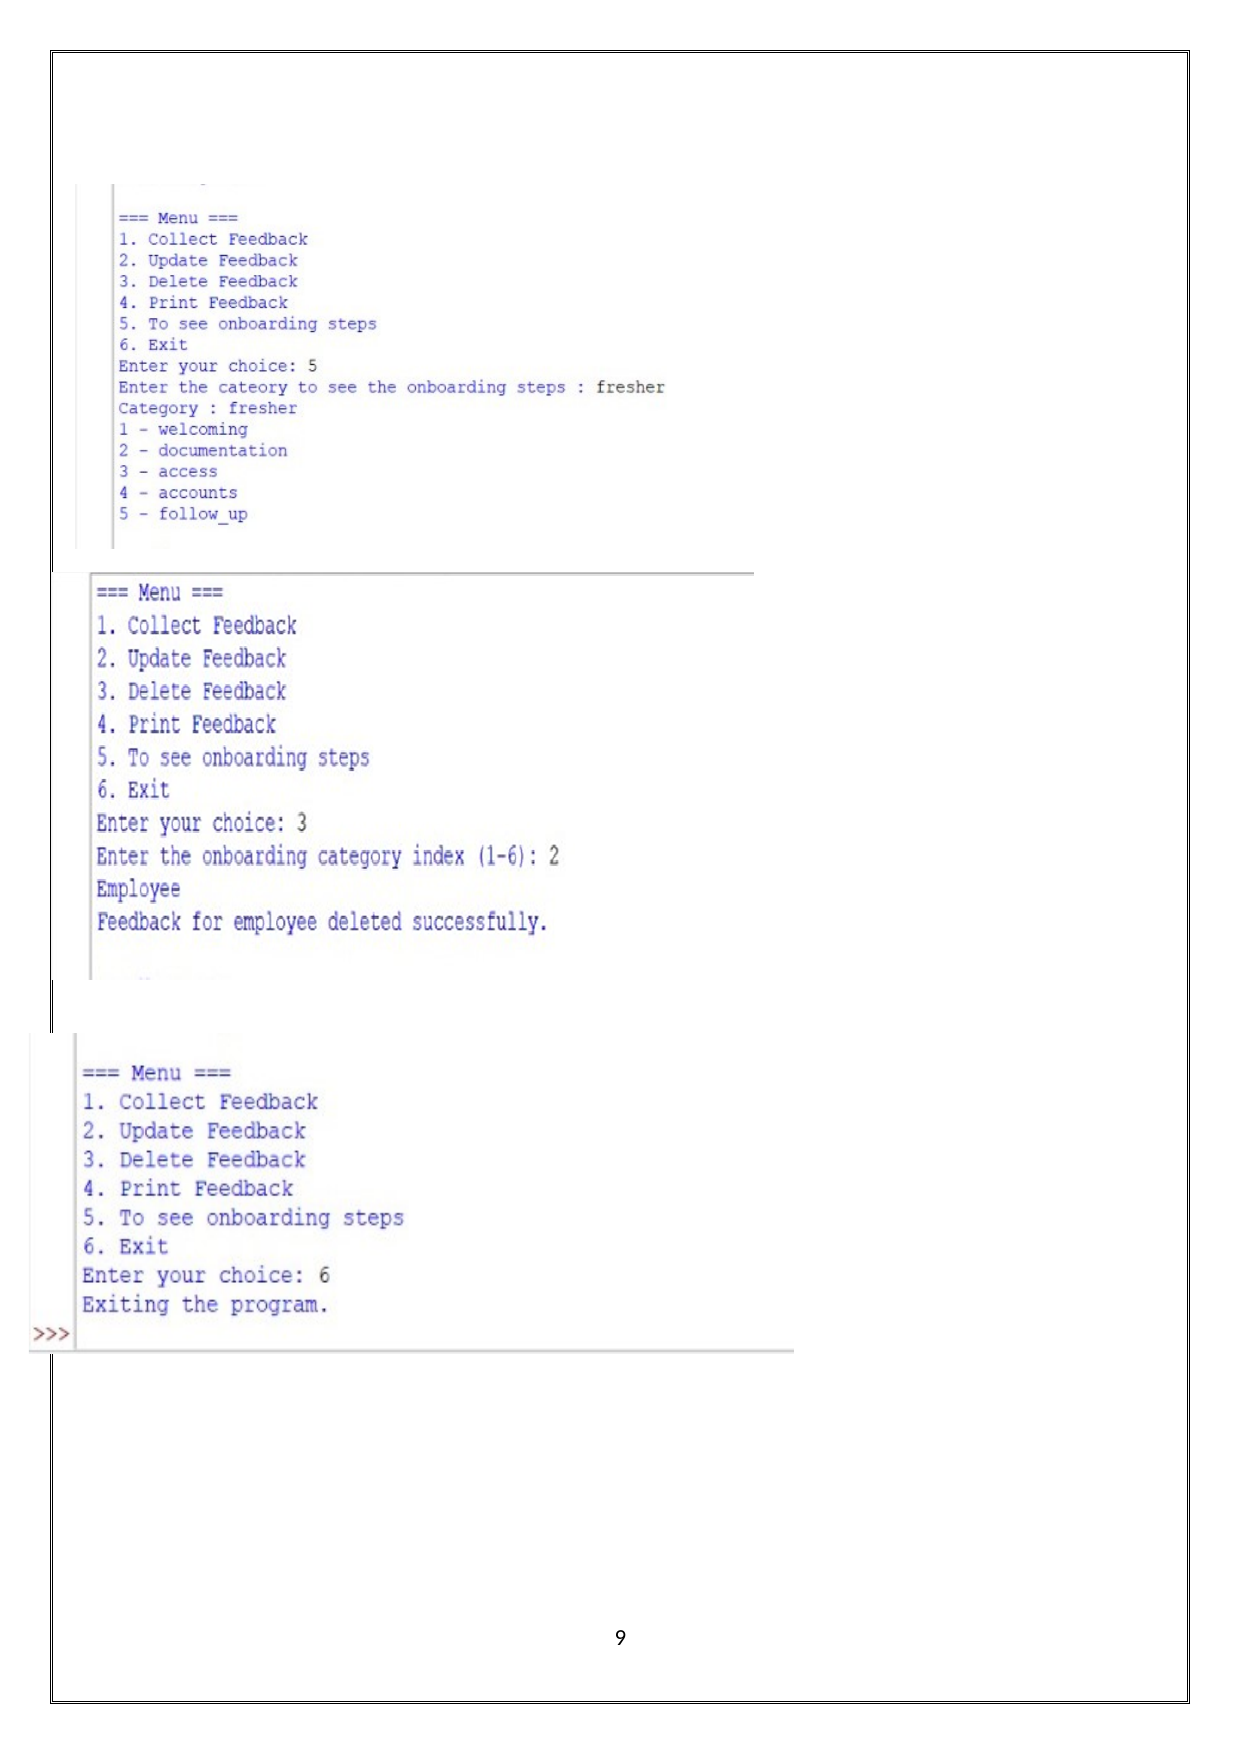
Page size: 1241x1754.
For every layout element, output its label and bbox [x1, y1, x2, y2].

picture [28, 1033, 794, 1354]
picture [75, 184, 712, 549]
picture [51, 572, 754, 980]
